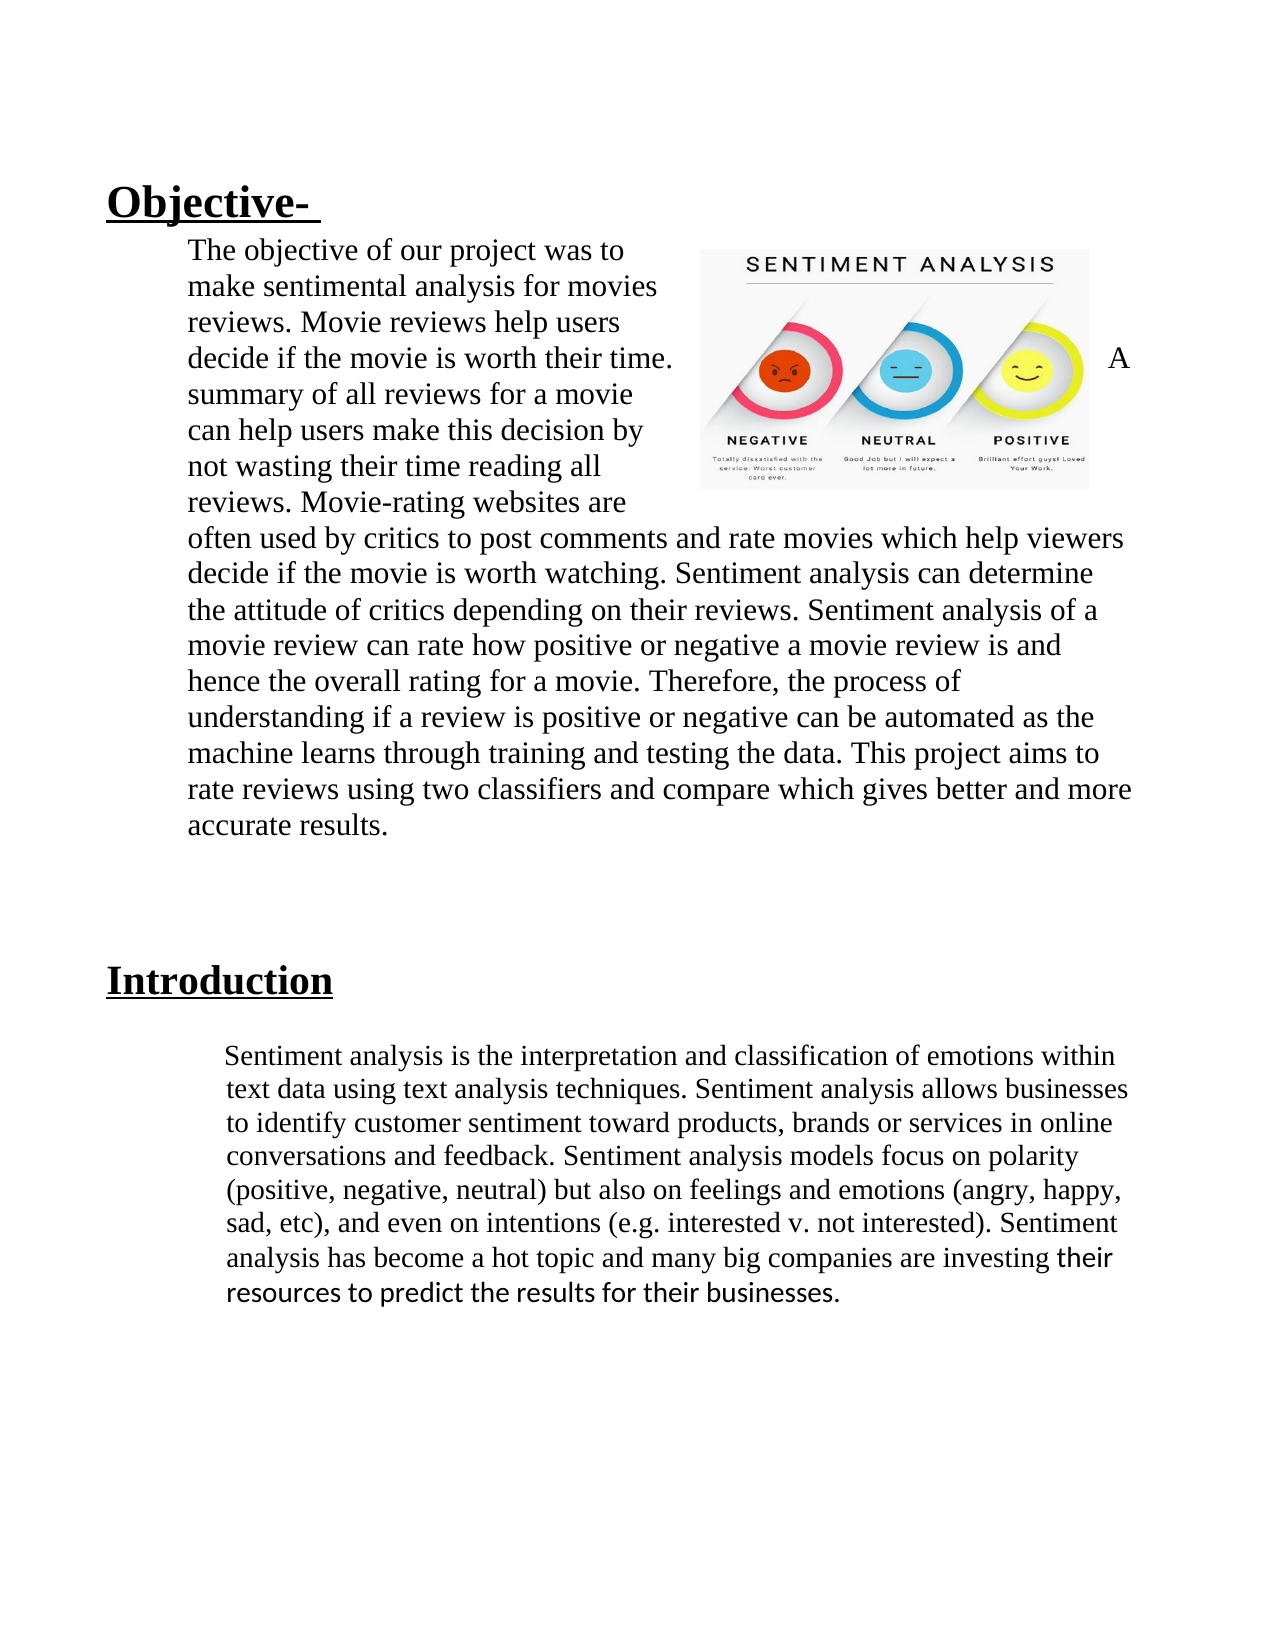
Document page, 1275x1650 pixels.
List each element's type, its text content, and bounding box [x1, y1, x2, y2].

picture [700, 249, 1089, 489]
text The objective of our project was to make sentimental analysis for movies reviews. Movie reviews help users decide if the movie is worth their time. A summary of all reviews for a movie can help users make this decision by not wasting their time reading all reviews. Movie-rating websites are often used by critics to post comments and rate movies which help viewers decide if the movie is worth watching. Sentiment analysis can determine the attitude of critics depending on their reviews. Sentiment analysis of a movie review can rate how positive or negative a movie review is and hence the overall rating for a movie. Therefore, the process of understanding if a review is positive or negative can be automated as the machine learns through training and testing the data. This project aims to rate reviews using two classifiers and compare which gives better and more accurate results. [187, 231, 1140, 842]
subtitle Introduction [106, 955, 1140, 1003]
subtitle Objective- [106, 174, 1140, 227]
text Sentiment analysis is the interpretation and classification of emotions within text data using text analysis techniques. Sentiment analysis allows businesses to identify customer sentiment toward products, brands or services in online conversations and feedback. Sentiment analysis models focus on polarity (positive, negative, neutral) but also on feelings and emotions (angry, happy, sad, etc), and even on intentions (e.g. interested v. not interested). Sentiment analysis has become a hot topic and many big companies are investing their resources to predict the results for their businesses. [187, 1038, 1140, 1310]
